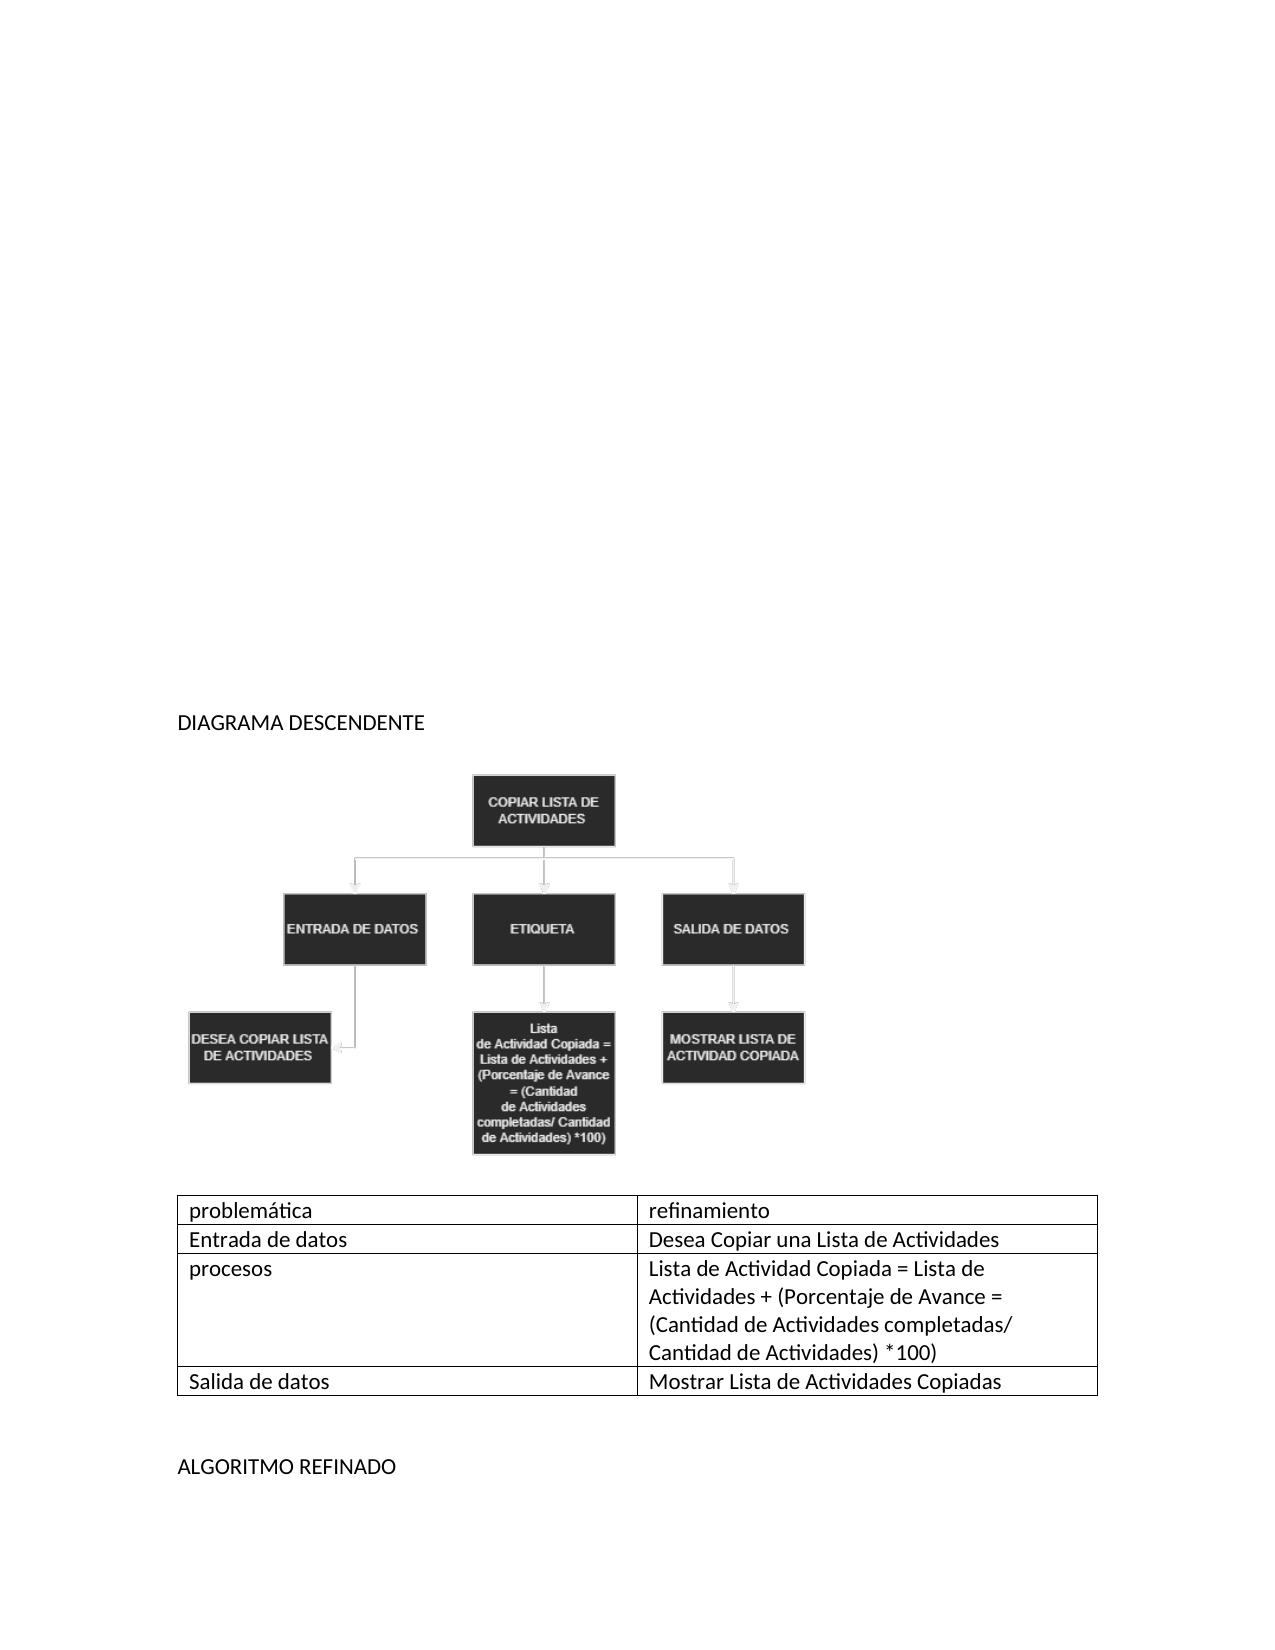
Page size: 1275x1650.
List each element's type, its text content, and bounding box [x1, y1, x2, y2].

table_cell Entrada de datos [178, 1225, 637, 1253]
table_cell Desea Copiar una Lista de Actividades [638, 1225, 1097, 1253]
text DIAGRAMA DESCENDENTE [177, 708, 1098, 736]
table_header problemática [178, 1196, 637, 1224]
text ALGORITMO REFINADO [177, 1452, 1098, 1480]
table_cell procesos [178, 1254, 637, 1366]
picture [177, 764, 817, 1167]
table_cell Salida de datos [178, 1367, 637, 1395]
table_header refinamiento [638, 1196, 1097, 1224]
table_cell Mostrar Lista de Actividades Copiadas [638, 1367, 1097, 1395]
table_cell Lista de Actividad Copiada = Lista de Actividades + (Porcentaje de Avance = (Cantidad de Actividades completadas/ Cantidad de Actividades) *100) [638, 1254, 1097, 1366]
